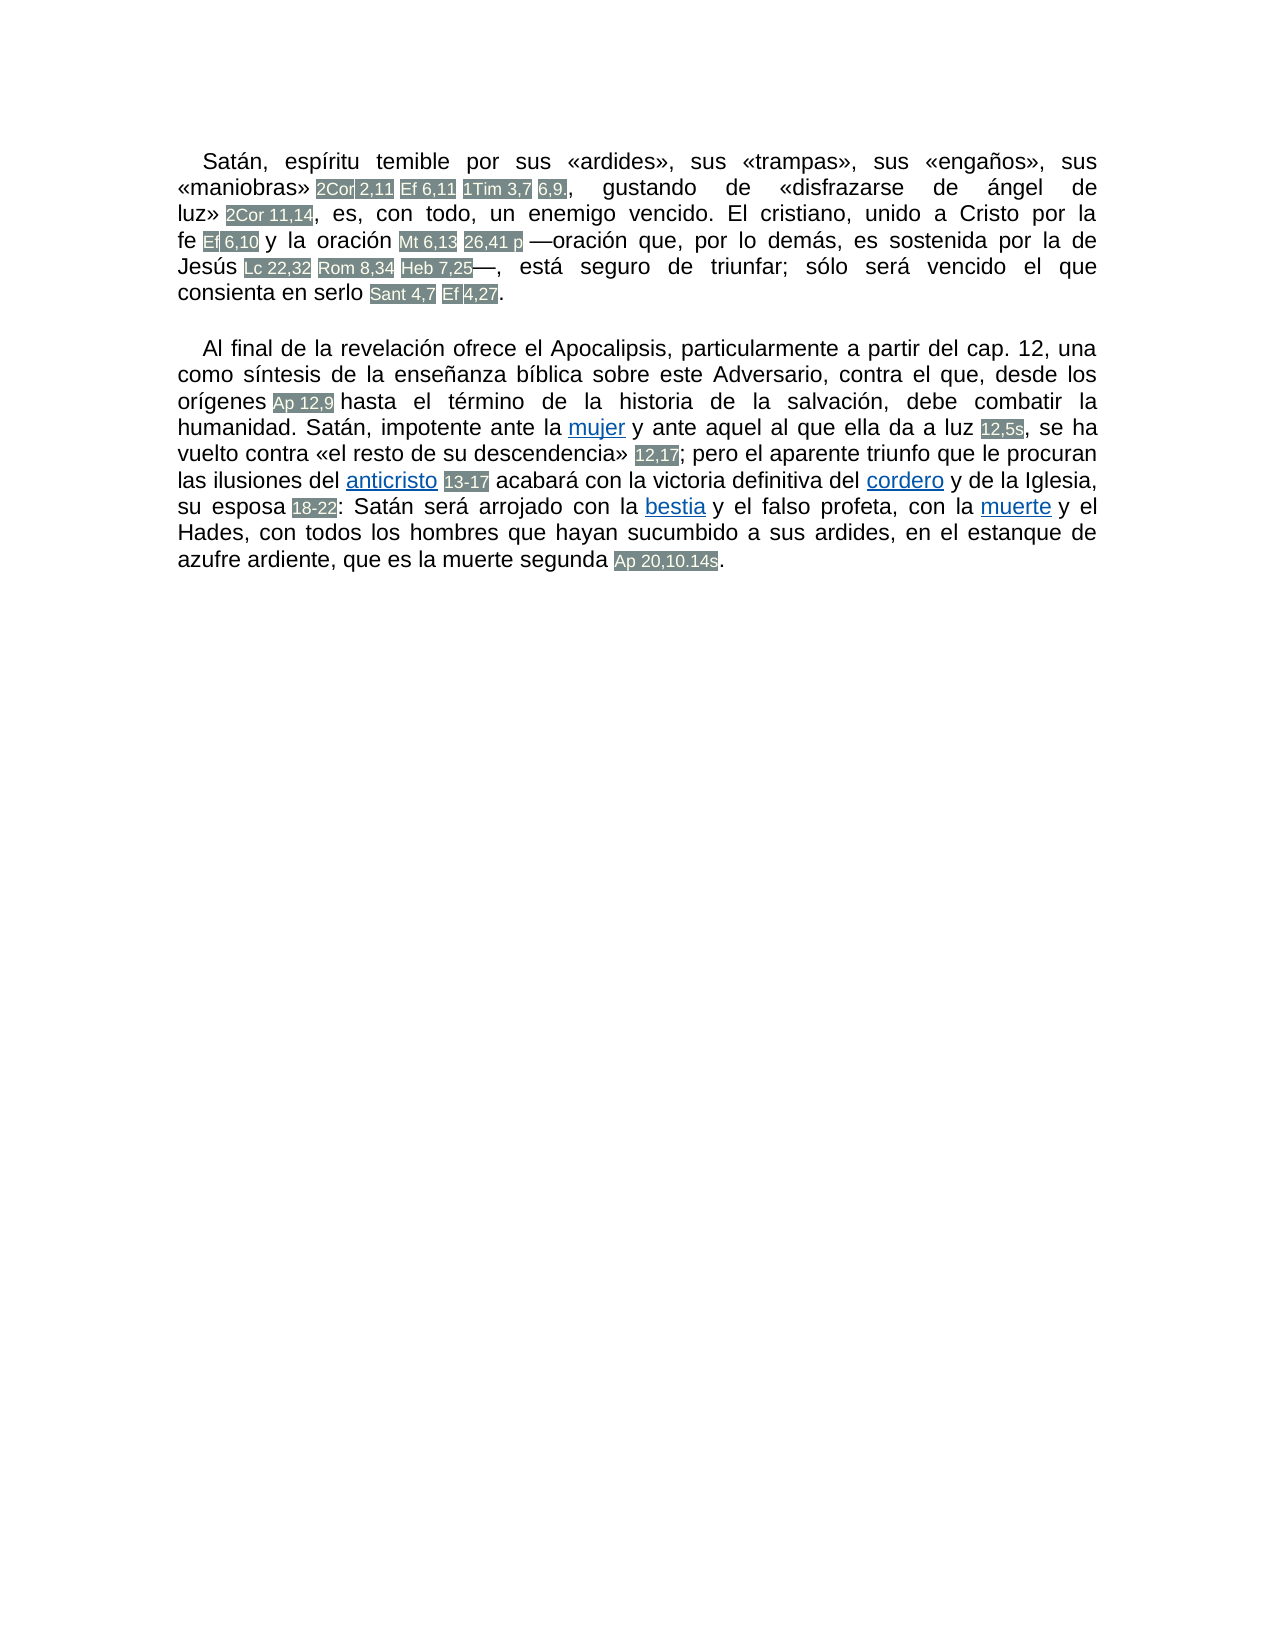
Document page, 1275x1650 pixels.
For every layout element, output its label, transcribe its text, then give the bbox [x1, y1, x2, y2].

text Al final de la revelación ofrece el Apocalipsis, particularmente a partir del cap. 12, una como síntesis de la enseñanza bíblica sobre este Adversario, contra el que, desde los orígenes Ap 12,9 hasta el término de la historia de la salvación, debe combatir la humanidad. Satán, impotente ante la mujer y ante aquel al que ella da a luz 12,5s, se ha vuelto contra «el resto de su descendencia» 12,17; pero el aparente triunfo que le procuran las ilusiones del anticristo 13-17 acabará con la victoria definitiva del cordero y de la Iglesia, su esposa 18-22: Satán será arrojado con la bestia y el falso profeta, con la muerte y el Hades, con todos los hombres que hayan sucumbido a sus ardides, en el estanque de azufre ardiente, que es la muerte segunda Ap 20,10.14s. [177, 335, 1098, 572]
text Satán, espíritu temible por sus «ardides», sus «trampas», sus «engaños», sus «maniobras» 2Cor 2,11 Ef 6,11 1Tim 3,7 6,9., gustando de «disfrazarse de ángel de luz» 2Cor 11,14, es, con todo, un enemigo vencido. El cristiano, unido a Cristo por la fe Ef 6,10 y la oración Mt 6,13 26,41 p —oración que, por lo demás, es sostenida por la de Jesús Lc 22,32 Rom 8,34 Heb 7,25—, está seguro de triunfar; sólo será vencido el que consienta en serlo Sant 4,7 Ef 4,27. [177, 148, 1098, 306]
